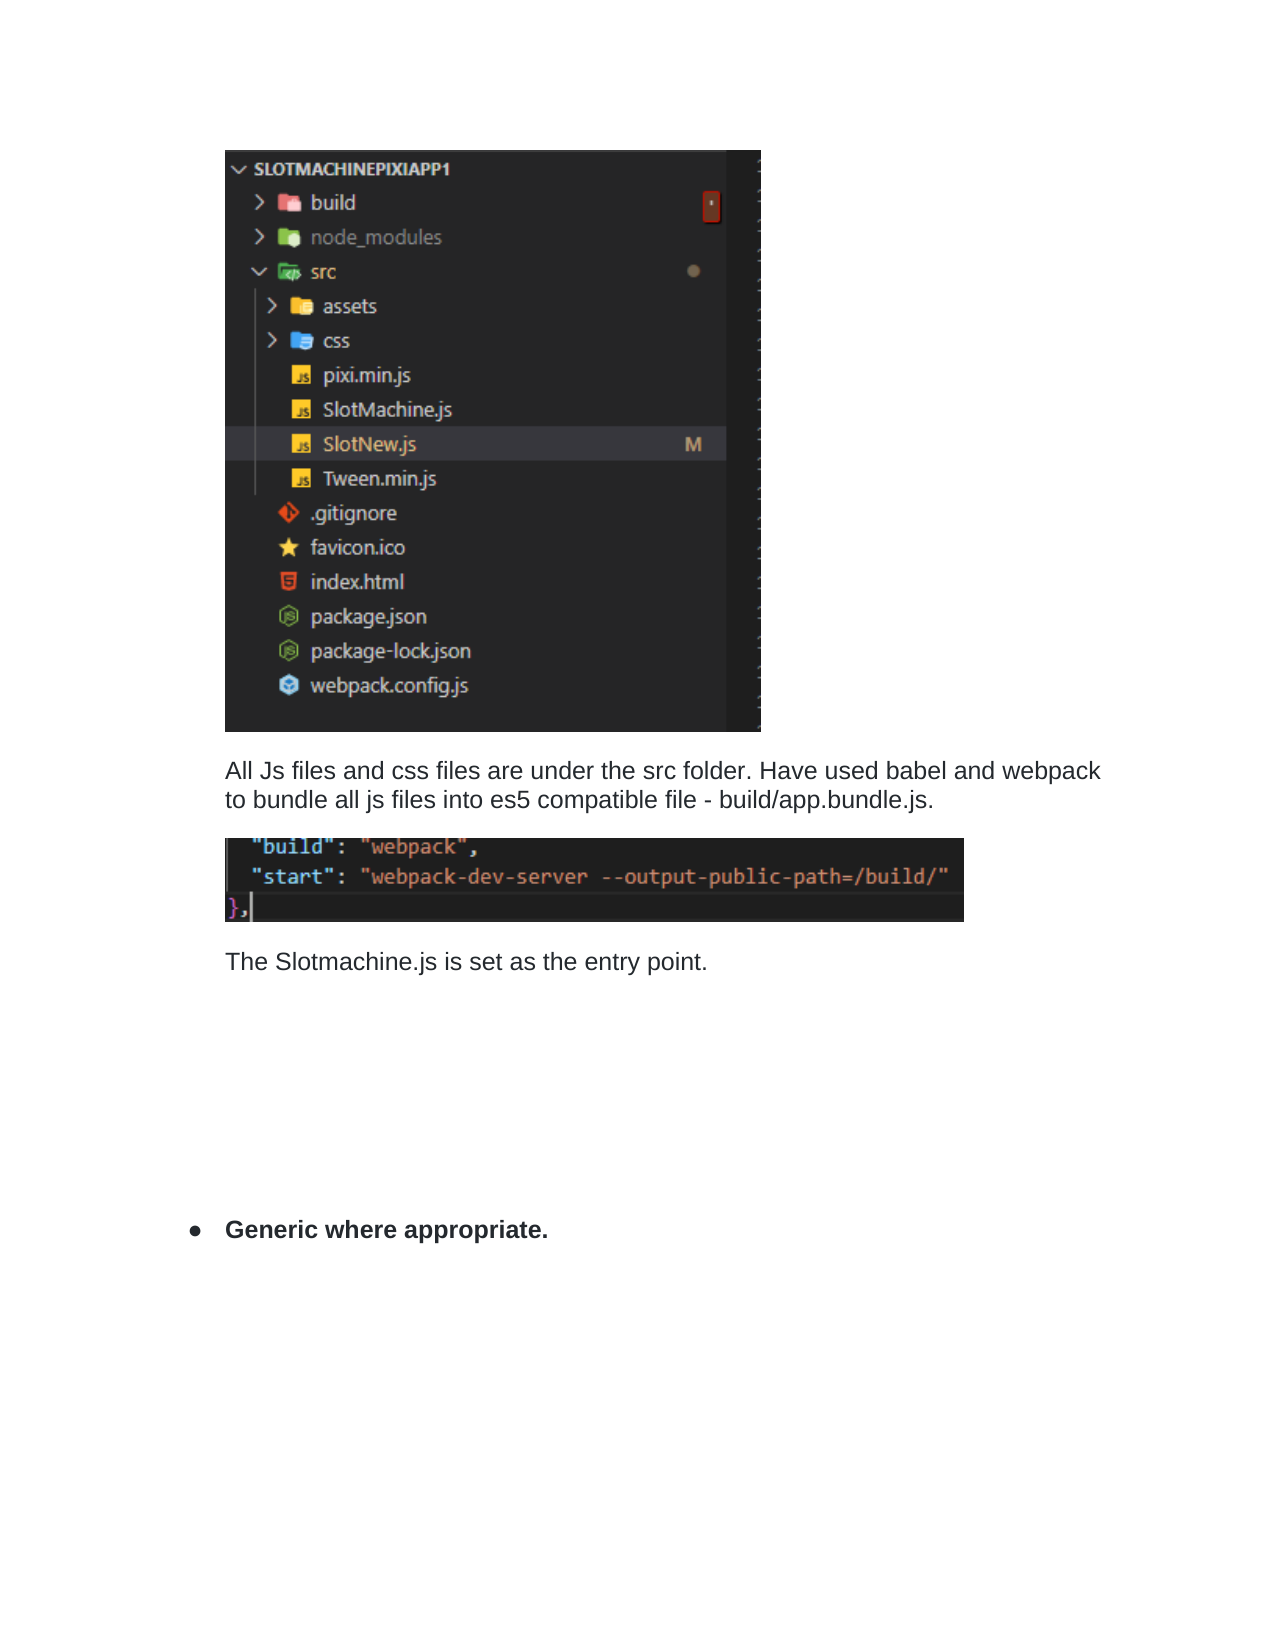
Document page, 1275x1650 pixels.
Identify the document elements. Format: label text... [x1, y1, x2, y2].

picture [225, 150, 761, 732]
text The Slotmachine.js is set as the entry point. [225, 947, 1125, 975]
text All Js files and css files are under the src folder. Have used babel and webpack to bundle all js files into es5 compatible file - build/app.bundle.js. [225, 756, 1125, 814]
picture [225, 838, 964, 922]
list Generic where appropriate. [187, 1215, 1125, 1244]
